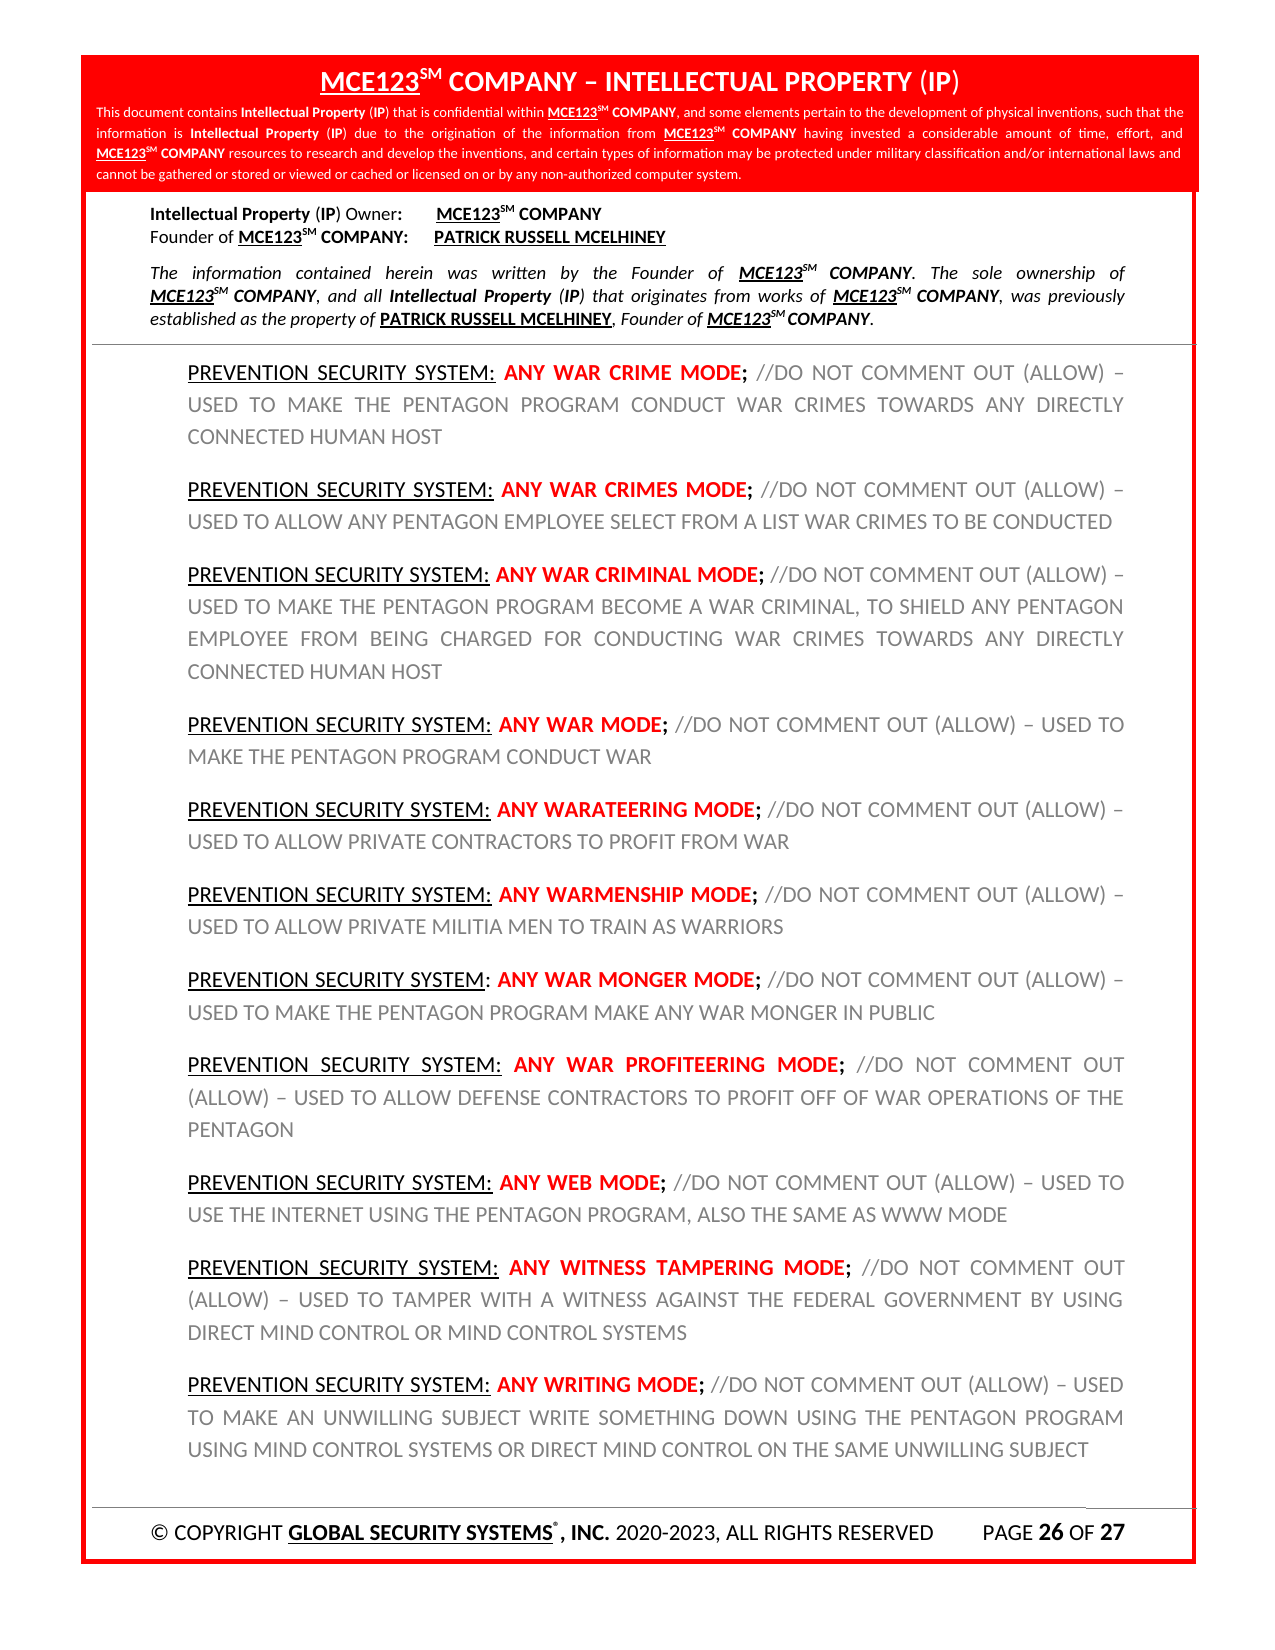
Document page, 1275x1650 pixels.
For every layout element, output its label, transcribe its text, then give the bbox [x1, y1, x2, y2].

text PREVENTION SECURITY SYSTEM: ANY WITNESS TAMPERING MODE; //DO NOT COMMENT OUT (ALLOW) – USED TO TAMPER WITH A WITNESS AGAINST THE FEDERAL GOVERNMENT BY USING DIRECT MIND CONTROL OR MIND CONTROL SYSTEMS [187, 1253, 1125, 1346]
text PREVENTION SECURITY SYSTEM: ANY WARMENSHIP MODE; //DO NOT COMMENT OUT (ALLOW) – USED TO ALLOW PRIVATE MILITIA MEN TO TRAIN AS WARRIORS [187, 880, 1125, 940]
text PREVENTION SECURITY SYSTEM: ANY WAR MODE; //DO NOT COMMENT OUT (ALLOW) – USED TO MAKE THE PENTAGON PROGRAM CONDUCT WAR [187, 710, 1125, 770]
text PREVENTION SECURITY SYSTEM: ANY WAR CRIMINAL MODE; //DO NOT COMMENT OUT (ALLOW) – USED TO MAKE THE PENTAGON PROGRAM BECOME A WAR CRIMINAL, TO SHIELD ANY PENTAGON EMPLOYEE FROM BEING CHARGED FOR CONDUCTING WAR CRIMES TOWARDS ANY DIRECTLY CONNECTED HUMAN HOST [187, 560, 1125, 685]
text PREVENTION SECURITY SYSTEM: ANY WAR PROFITEERING MODE; //DO NOT COMMENT OUT (ALLOW) – USED TO ALLOW DEFENSE CONTRACTORS TO PROFIT OFF OF WAR OPERATIONS OF THE PENTAGON [187, 1051, 1125, 1143]
text PREVENTION SECURITY SYSTEM: ANY WAR MONGER MODE; //DO NOT COMMENT OUT (ALLOW) – USED TO MAKE THE PENTAGON PROGRAM MAKE ANY WAR MONGER IN PUBLIC [187, 965, 1125, 1026]
text PREVENTION SECURITY SYSTEM: ANY WAR CRIME MODE; //DO NOT COMMENT OUT (ALLOW) – USED TO MAKE THE PENTAGON PROGRAM CONDUCT WAR CRIMES TOWARDS ANY DIRECTLY CONNECTED HUMAN HOST [187, 358, 1125, 450]
text PREVENTION SECURITY SYSTEM: ANY WAR CRIMES MODE; //DO NOT COMMENT OUT (ALLOW) – USED TO ALLOW ANY PENTAGON EMPLOYEE SELECT FROM A LIST WAR CRIMES TO BE CONDUCTED [187, 475, 1125, 535]
text PREVENTION SECURITY SYSTEM: ANY WEB MODE; //DO NOT COMMENT OUT (ALLOW) – USED TO USE THE INTERNET USING THE PENTAGON PROGRAM, ALSO THE SAME AS WWW MODE [187, 1168, 1125, 1228]
text PREVENTION SECURITY SYSTEM: ANY WARATEERING MODE; //DO NOT COMMENT OUT (ALLOW) – USED TO ALLOW PRIVATE CONTRACTORS TO PROFIT FROM WAR [187, 795, 1125, 855]
text PREVENTION SECURITY SYSTEM: ANY WRITING MODE; //DO NOT COMMENT OUT (ALLOW) – USED TO MAKE AN UNWILLING SUBJECT WRITE SOMETHING DOWN USING THE PENTAGON PROGRAM USING MIND CONTROL SYSTEMS OR DIRECT MIND CONTROL ON THE SAME UNWILLING SUBJECT [187, 1371, 1125, 1463]
